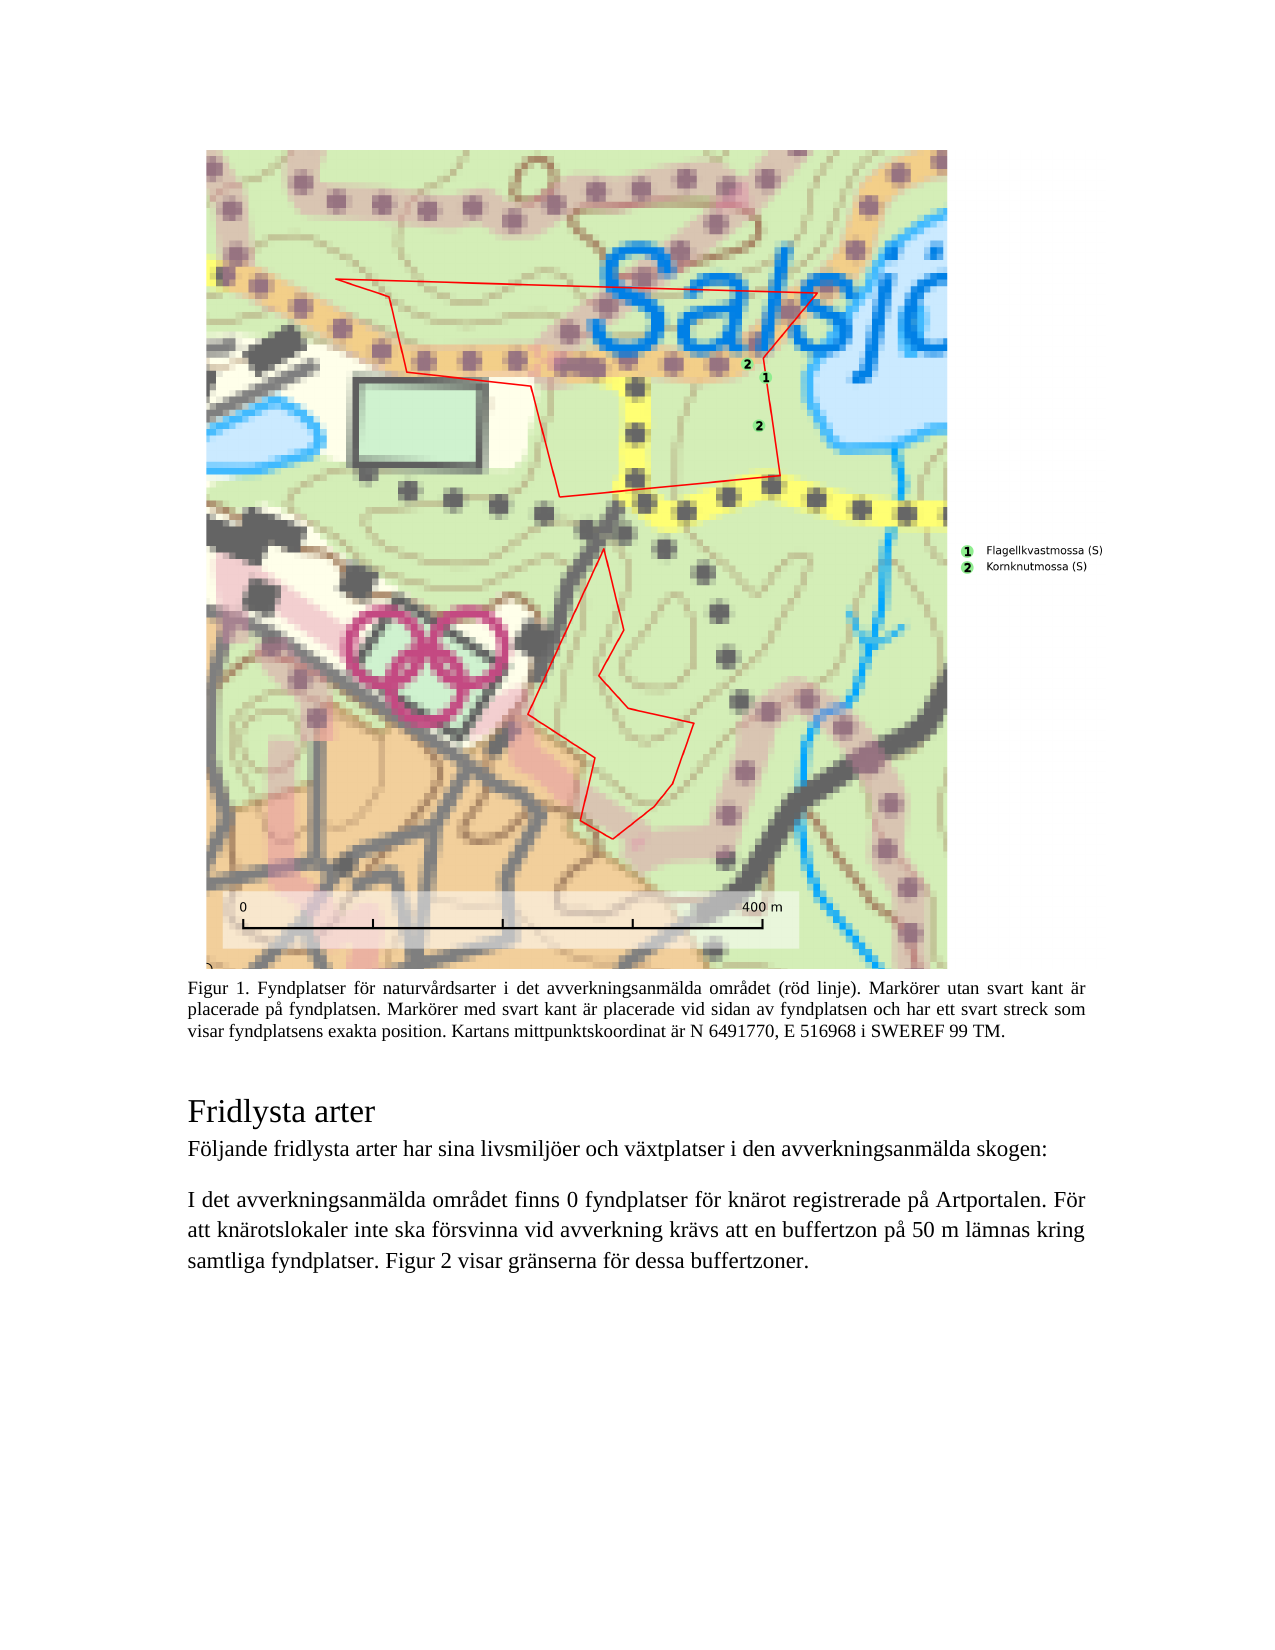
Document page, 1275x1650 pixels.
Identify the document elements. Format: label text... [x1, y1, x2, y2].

text I det avverkningsanmälda området finns 0 fyndplatser för knärot registrerade på Artportalen. För att knärotslokaler inte ska försvinna vid avverkning krävs att en buffertzon på 50 m lämnas kring samtliga fyndplatser. Figur 2 visar gränserna för dessa buffertzoner. [187, 1186, 1087, 1273]
subtitle Fridlysta arter [187, 1091, 1087, 1129]
text Följande fridlysta arter har sina livsmiljöer och växtplatser i den avverkningsanmälda skogen: [187, 1135, 1087, 1162]
text Figur 1. Fyndplatser för naturvårdsarter i det avverkningsanmälda området (röd linje). Markörer utan svart kant är placerade på fyndplatsen. Markörer med svart kant är placerade vid sidan av fyndplatsen och har ett svart streck som visar fyndplatsens exakta position. Kartans mittpunktskoordinat är N 6491770, E 516968 i SWEREF 99 TM. [187, 977, 1087, 1041]
picture [206, 150, 1107, 969]
